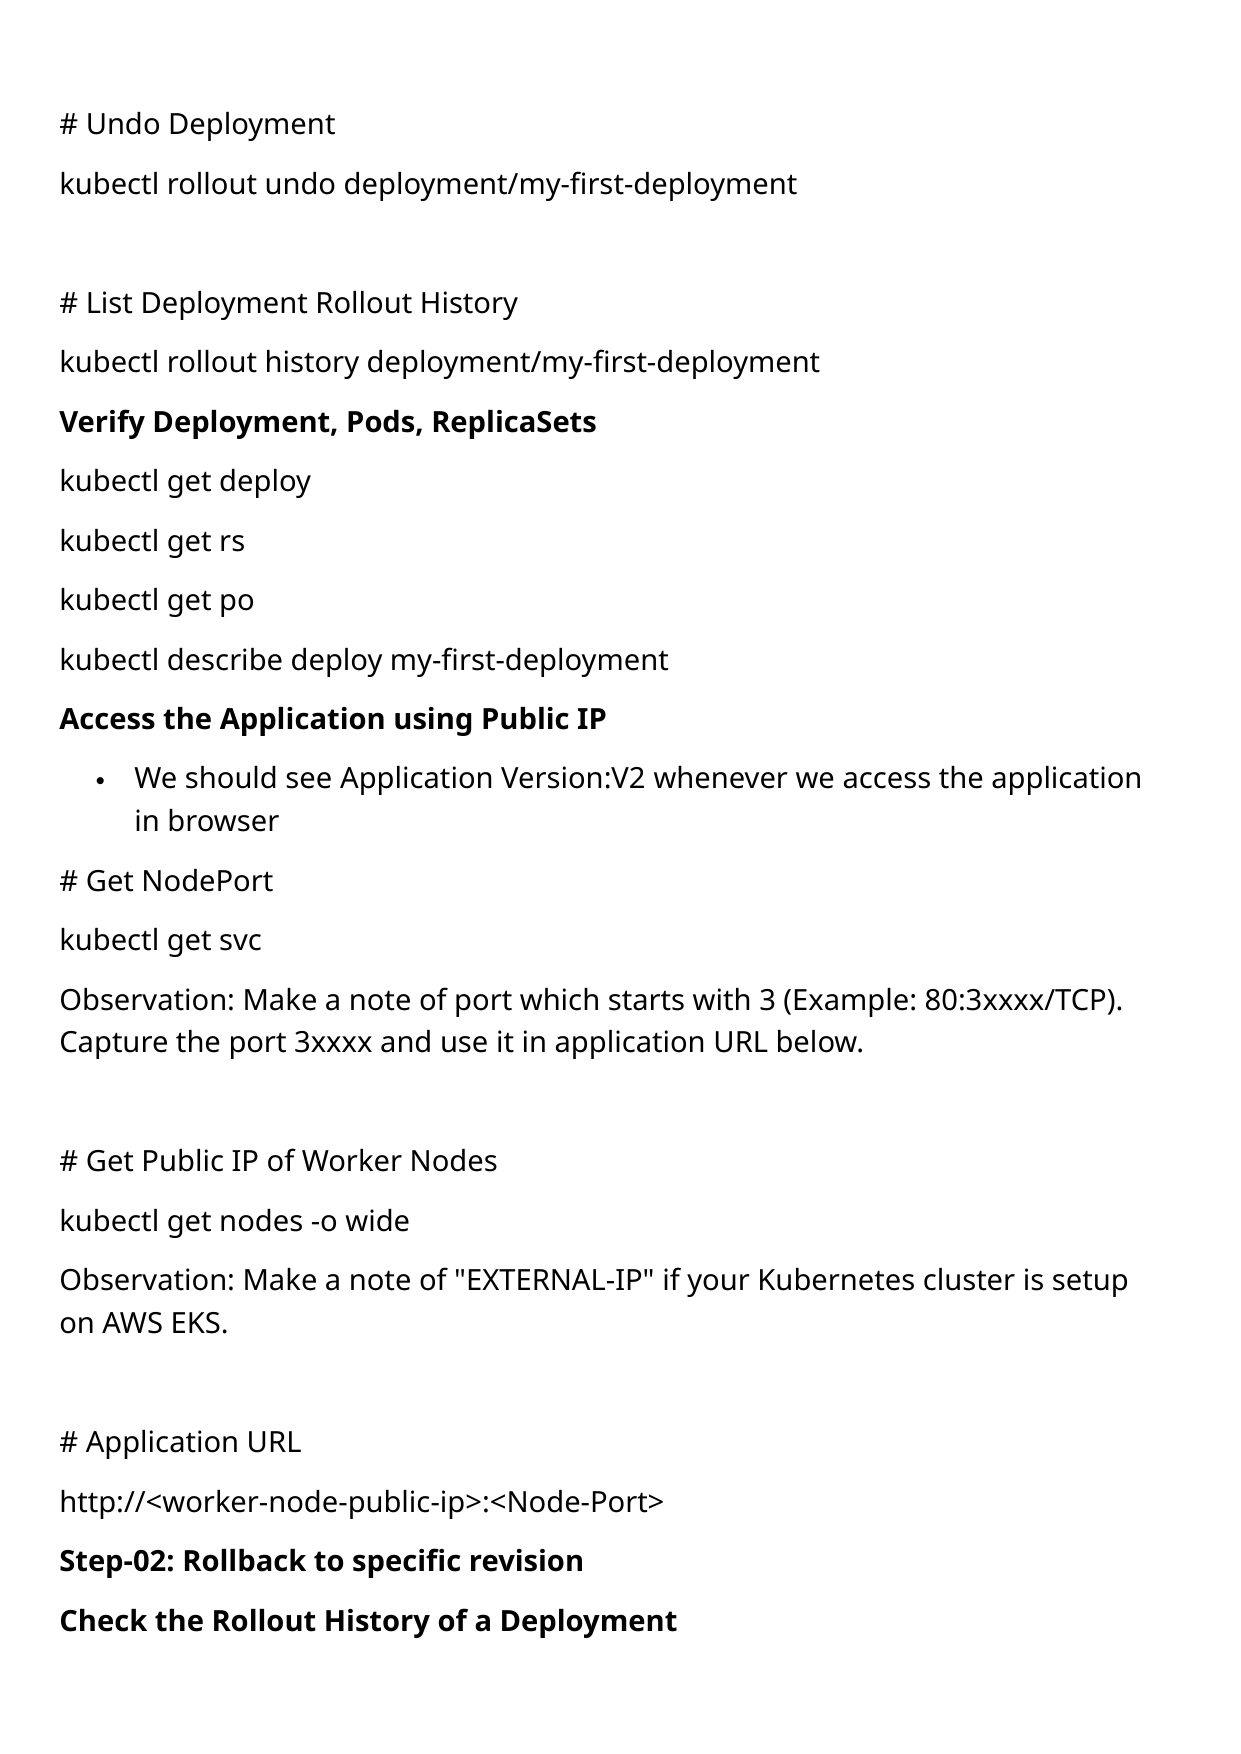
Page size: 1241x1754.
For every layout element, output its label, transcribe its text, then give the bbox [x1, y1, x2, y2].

text # List Deployment Rollout History [59, 282, 1167, 322]
text # Get Public IP of Worker Nodes [59, 1141, 1167, 1180]
text kubectl rollout undo deployment/my-first-deployment [59, 163, 1167, 203]
text Observation: Make a note of "EXTERNAL-IP" if your Kubernetes cluster is setup on AWS EKS. [59, 1260, 1167, 1342]
text kubectl describe deploy my-first-deployment [59, 639, 1167, 678]
text Access the Application using Public IP [59, 698, 1167, 738]
text # Undo Deployment [59, 103, 1167, 143]
text kubectl get rs [59, 520, 1167, 559]
text kubectl get po [59, 579, 1167, 619]
text Verify Deployment, Pods, ReplicaSets [59, 401, 1167, 441]
text kubectl rollout history deployment/my-first-deployment [59, 341, 1167, 381]
text Check the Rollout History of a Deployment [59, 1600, 1167, 1639]
text kubectl get deploy [59, 460, 1167, 500]
text # Get NodePort [59, 860, 1167, 900]
text kubectl get nodes -o wide [59, 1200, 1167, 1240]
text Observation: Make a note of port which starts with 3 (Example: 80:3xxxx/TCP). Capture the port 3xxxx and use it in application URL below. [59, 979, 1167, 1061]
text http://<worker-node-public-ip>:<Node-Port> [59, 1481, 1167, 1521]
list We should see Application Version:V2 whenever we access the application in browser [97, 758, 1167, 840]
text # Application URL [59, 1421, 1167, 1461]
text kubectl get svc [59, 919, 1167, 959]
text Step-02: Rollback to specific revision [59, 1540, 1167, 1580]
